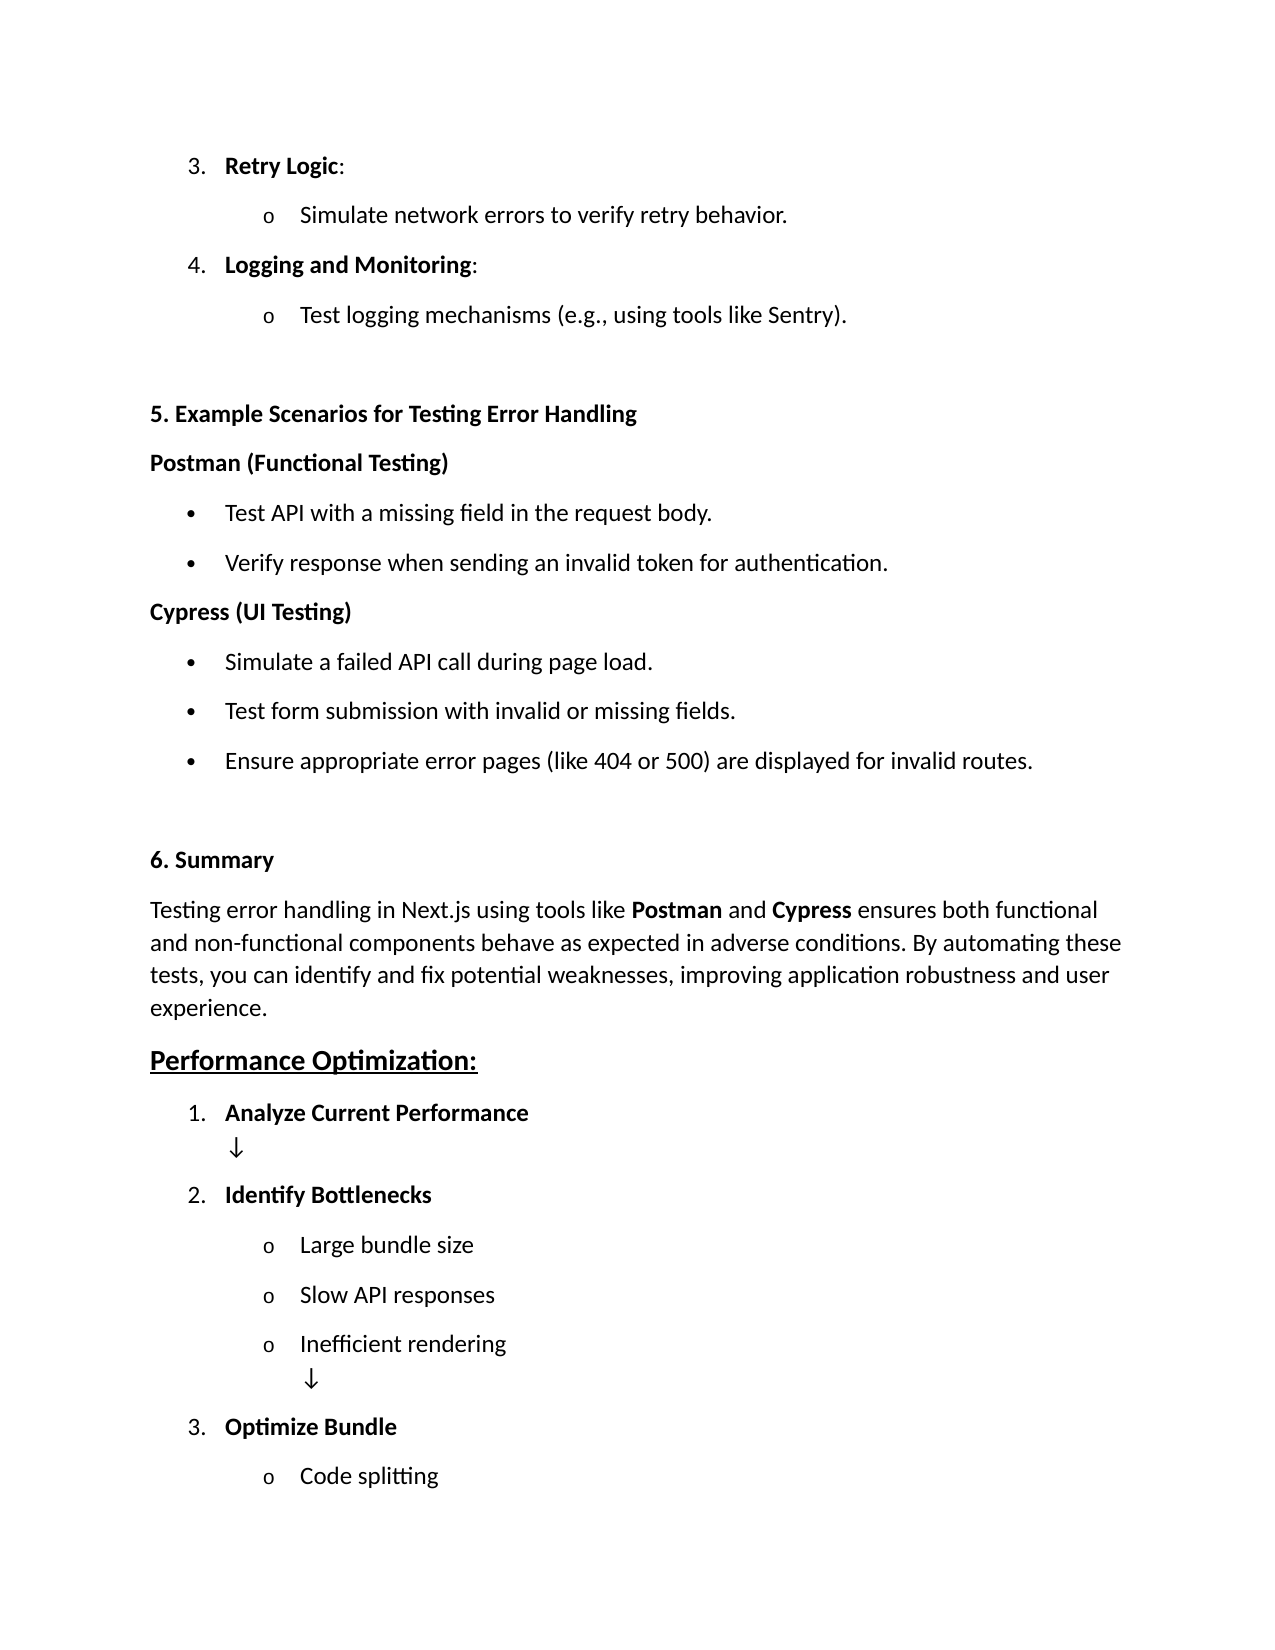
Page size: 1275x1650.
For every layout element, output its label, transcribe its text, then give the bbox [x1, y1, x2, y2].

text Performance Optimization: [150, 1042, 1125, 1078]
list Test form submission with invalid or missing fields. [187, 695, 1125, 726]
list Ensure appropriate error pages (like 404 or 500) are displayed for invalid routes. [187, 745, 1125, 776]
list Logging and Monitoring: [187, 249, 1125, 280]
list Analyze Current Performance ↓ [187, 1097, 1125, 1161]
list Test API with a missing field in the request body. [187, 497, 1125, 528]
list Simulate network errors to verify retry behavior. [262, 199, 1125, 230]
text Postman (Functional Testing) [150, 447, 1125, 478]
text Testing error handling in Next.js using tools like Postman and Cypress ensures both functional and non-functional components behave as expected in adverse conditions. By automating these tests, you can identify and fix potential weaknesses, improving application robustness and user experience. [150, 894, 1125, 1023]
list Test logging mechanisms (e.g., using tools like Sentry). [262, 299, 1125, 329]
text 6. Summary [150, 844, 1125, 875]
text Cypress (UI Testing) [150, 596, 1125, 627]
list Inefficient rendering ↓ [262, 1328, 1125, 1392]
list Code splitting [262, 1461, 1125, 1491]
text 5. Example Scenarios for Testing Error Handling [150, 398, 1125, 428]
list Optimize Bundle [187, 1411, 1125, 1441]
list Slow API responses [262, 1279, 1125, 1309]
list Simulate a failed API call during page load. [187, 646, 1125, 676]
list Identify Bottlenecks [187, 1180, 1125, 1210]
list Large bundle size [262, 1229, 1125, 1260]
list Retry Logic: [187, 150, 1125, 181]
list Verify response when sending an invalid token for authentication. [187, 547, 1125, 577]
